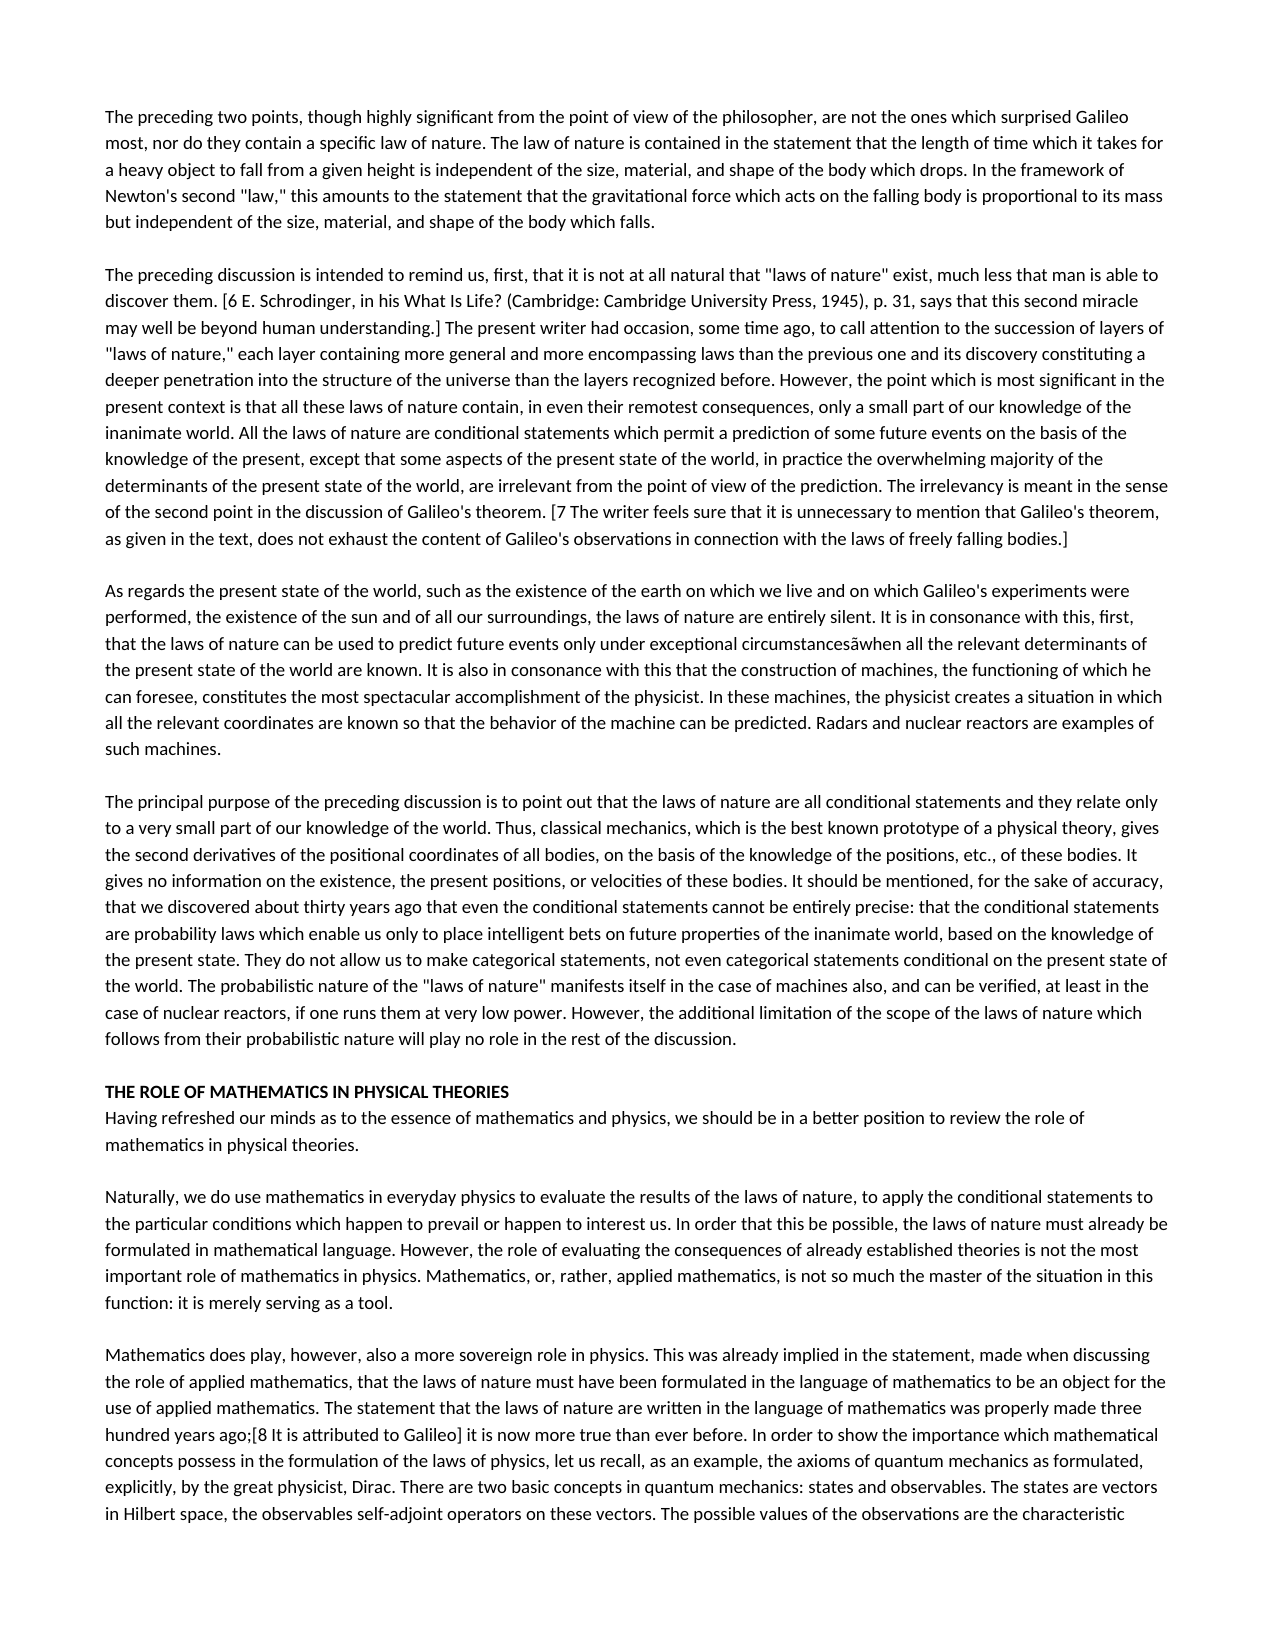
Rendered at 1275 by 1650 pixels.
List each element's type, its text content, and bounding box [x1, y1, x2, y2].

text The preceding two points, though highly significant from the point of view of the philosopher, are not the ones which surprised Galileo most, nor do they contain a specific law of nature. The law of nature is contained in the statement that the length of time which it takes for a heavy object to fall from a given height is independent of the size, material, and shape of the body which drops. In the framework of Newton's second "law," this amounts to the statement that the gravitational force which acts on the falling body is proportional to its mass but independent of the size, material, and shape of the body which falls. [105, 105, 1170, 233]
text Naturally, we do use mathematics in everyday physics to evaluate the results of the laws of nature, to apply the conditional statements to the particular conditions which happen to prevail or happen to interest us. In order that this be possible, the laws of nature must already be formulated in mathematical language. However, the role of evaluating the consequences of already established theories is not the most important role of mathematics in physics. Mathematics, or, rather, applied mathematics, is not so much the master of the situation in this function: it is merely serving as a tool. [105, 1186, 1170, 1314]
text As regards the present state of the world, such as the existence of the earth on which we live and on which Galileo's experiments were performed, the existence of the sun and of all our surroundings, the laws of nature are entirely silent. It is in consonance with this, first, that the laws of nature can be used to predict future events only under exceptional circumstancesãwhen all the relevant determinants of the present state of the world are known. It is also in consonance with this that the construction of machines, the functioning of which he can foresee, constitutes the most spectacular accomplishment of the physicist. In these machines, the physicist creates a situation in which all the relevant coordinates are known so that the behavior of the machine can be predicted. Radars and nuclear reactors are examples of such machines. [105, 579, 1170, 760]
text The preceding discussion is intended to remind us, first, that it is not at all natural that "laws of nature" exist, much less that man is able to discover them. [6 E. Schrodinger, in his What Is Life? (Cambridge: Cambridge University Press, 1945), p. 31, says that this second miracle may well be beyond human understanding.] The present writer had occasion, some time ago, to call attention to the succession of layers of "laws of nature," each layer containing more general and more encompassing laws than the previous one and its discovery constituting a deeper penetration into the structure of the universe than the layers recognized before. However, the point which is most significant in the present context is that all these laws of nature contain, in even their remotest consequences, only a small part of our knowledge of the inanimate world. All the laws of nature are conditional statements which permit a prediction of some future events on the basis of the knowledge of the present, except that some aspects of the present state of the world, in practice the overwhelming majority of the determinants of the present state of the world, are irrelevant from the point of view of the prediction. The irrelevancy is meant in the sense of the second point in the discussion of Galileo's theorem. [7 The writer feels sure that it is unnecessary to mention that Galileo's theorem, as given in the text, does not exhaust the content of Galileo's observations in connection with the laws of freely falling bodies.] [105, 263, 1170, 549]
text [105, 1344, 1170, 1525]
text THE ROLE OF MATHEMATICS IN PHYSICAL THEORIES [105, 1080, 1170, 1103]
text The principal purpose of the preceding discussion is to point out that the laws of nature are all conditional statements and they relate only to a very small part of our knowledge of the world. Thus, classical mechanics, which is the best known prototype of a physical theory, gives the second derivatives of the positional coordinates of all bodies, on the basis of the knowledge of the positions, etc., of these bodies. It gives no information on the existence, the present positions, or velocities of these bodies. It should be mentioned, for the sake of accuracy, that we discovered about thirty years ago that even the conditional statements cannot be entirely precise: that the conditional statements are probability laws which enable us only to place intelligent bets on future properties of the inanimate world, based on the knowledge of the present state. They do not allow us to make categorical statements, not even categorical statements conditional on the present state of the world. The probabilistic nature of the "laws of nature" manifests itself in the case of machines also, and can be verified, at least in the case of nuclear reactors, if one runs them at very low power. However, the additional limitation of the scope of the laws of nature which follows from their probabilistic nature will play no role in the rest of the discussion. [105, 790, 1170, 1050]
text Having refreshed our minds as to the essence of mathematics and physics, we should be in a better position to review the role of mathematics in physical theories. [105, 1106, 1170, 1156]
